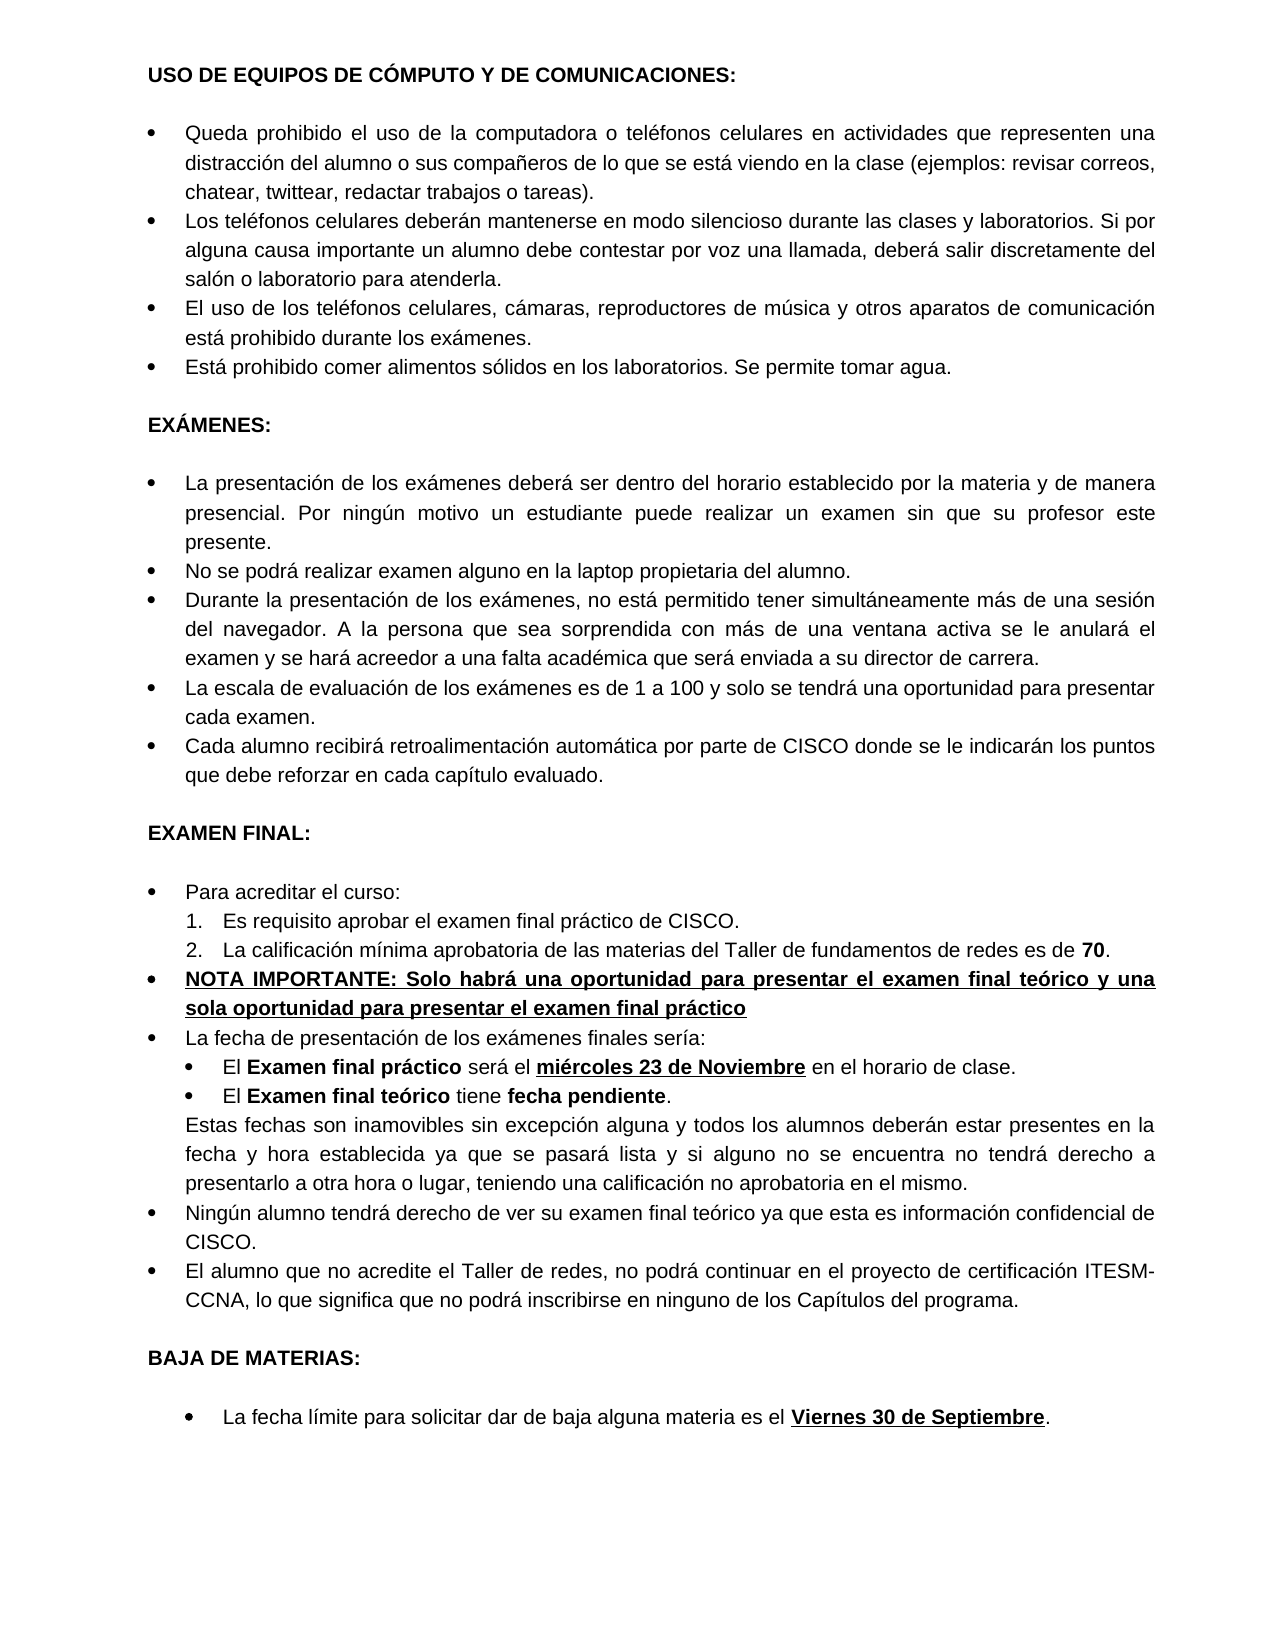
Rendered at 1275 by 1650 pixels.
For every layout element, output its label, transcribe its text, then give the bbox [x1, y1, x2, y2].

list Queda prohibido el uso de la computadora o teléfonos celulares en actividades que representen una distracción del alumno o sus compañeros de lo que se está viendo en la clase (ejemplos: revisar correos, chatear, twittear, redactar trabajos o tareas). [148, 117, 1157, 205]
list La fecha de presentación de los exámenes finales sería: [148, 1022, 1157, 1051]
list El alumno que no acredite el Taller de redes, no podrá continuar en el proyecto de certificación ITESM-CCNA, lo que significa que no podrá inscribirse en ninguno de los Capítulos del programa. [148, 1255, 1157, 1313]
list Cada alumno recibirá retroalimentación automática por parte de CISCO donde se le indicarán los puntos que debe reforzar en cada capítulo evaluado. [148, 730, 1157, 788]
list NOTA IMPORTANTE: Solo habrá una oportunidad para presentar el examen final teórico y una sola oportunidad para presentar el examen final práctico [148, 963, 1157, 1022]
text BAJA DE MATERIAS: [148, 1342, 1157, 1372]
list El Examen final práctico será el miércoles 23 de Noviembre en el horario de clase. [185, 1051, 1157, 1080]
list Es requisito aprobar el examen final práctico de CISCO. [186, 905, 1157, 934]
list Está prohibido comer alimentos sólidos en los laboratorios. Se permite tomar agua. [148, 351, 1157, 380]
text Estas fechas son inamovibles sin excepción alguna y todos los alumnos deberán estar presentes en la fecha y hora establecida ya que se pasará lista y si alguno no se encuentra no tendrá derecho a presentarlo a otra hora o lugar, teniendo una calificación no aprobatoria en el mismo. [185, 1109, 1157, 1197]
list Los teléfonos celulares deberán mantenerse en modo silencioso durante las clases y laboratorios. Si por alguna causa importante un alumno debe contestar por voz una llamada, deberá salir discretamente del salón o laboratorio para atenderla. [148, 205, 1157, 292]
list Durante la presentación de los exámenes, no está permitido tener simultáneamente más de una sesión del navegador. A la persona que sea sorprendida con más de una ventana activa se le anulará el examen y se hará acreedor a una falta académica que será enviada a su director de carrera. [148, 584, 1157, 672]
text EXAMEN FINAL: [148, 817, 1157, 847]
list La presentación de los exámenes deberá ser dentro del horario establecido por la materia y de manera presencial. Por ningún motivo un estudiante puede realizar un examen sin que su profesor este presente. [148, 467, 1157, 555]
list No se podrá realizar examen alguno en la laptop propietaria del alumno. [148, 555, 1157, 584]
list El Examen final teórico tiene fecha pendiente. [185, 1080, 1157, 1109]
text USO DE EQUIPOS DE CÓMPUTO Y DE COMUNICACIONES: [148, 59, 1130, 88]
list Ningún alumno tendrá derecho de ver su examen final teórico ya que esta es información confidencial de CISCO. [148, 1197, 1157, 1255]
text EXÁMENES: [148, 409, 1157, 438]
list La fecha límite para solicitar dar de baja alguna materia es el Viernes 30 de Septiembre. [185, 1401, 1157, 1430]
list El uso de los teléfonos celulares, cámaras, reproductores de música y otros aparatos de comunicación está prohibido durante los exámenes. [148, 292, 1157, 351]
list Para acreditar el curso: [148, 876, 1157, 905]
list La escala de evaluación de los exámenes es de 1 a 100 y solo se tendrá una oportunidad para presentar cada examen. [148, 672, 1157, 730]
list La calificación mínima aprobatoria de las materias del Taller de fundamentos de redes es de 70. [186, 934, 1157, 963]
